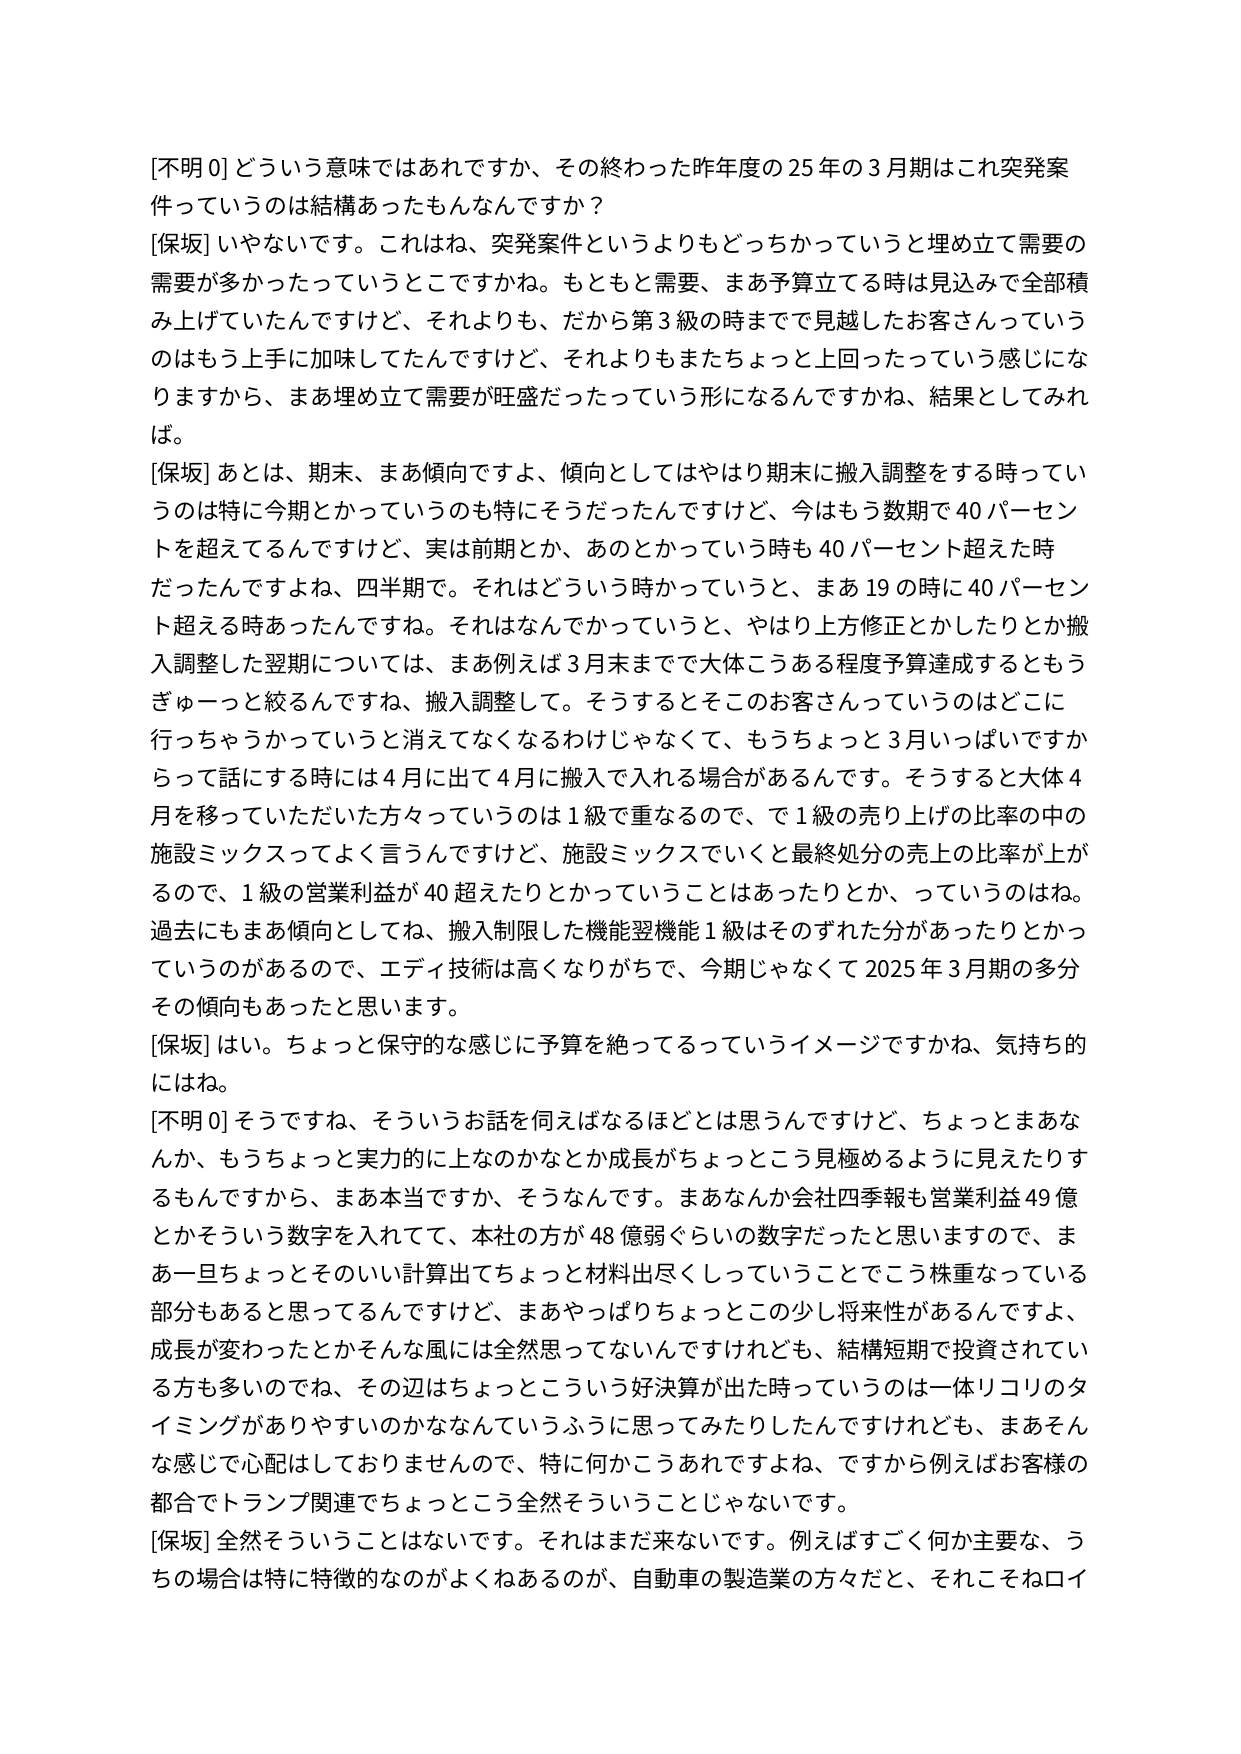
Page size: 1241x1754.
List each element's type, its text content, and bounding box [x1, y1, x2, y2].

text [不明0] どういう意味ではあれですか、その終わった昨年度の25年の3月期はこれ突発案件っていうのは結構あったもんなんですか？ [150, 150, 1090, 221]
text [保坂] あとは、期末、まあ傾向ですよ、傾向としてはやはり期末に搬入調整をする時っていうのは特に今期とかっていうのも特にそうだったんですけど、今はもう数期で40パーセントを超えてるんですけど、実は前期とか、あのとかっていう時も40パーセント超えた時だったんですよね、四半期で。それはどういう時かっていうと、まあ19の時に40パーセント超える時あったんですね。それはなんでかっていうと、やはり上方修正とかしたりとか搬入調整した翌期については、まあ例えば3月末までで大体こうある程度予算達成するともうぎゅーっと絞るんですね、搬入調整して。そうするとそこのお客さんっていうのはどこに行っちゃうかっていうと消えてなくなるわけじゃなくて、もうちょっと3月いっぱいですからって話にする時には4月に出て4月に搬入で入れる場合があるんです。そうすると大体4月を移っていただいた方々っていうのは1級で重なるので、で1級の売り上げの比率の中の施設ミックスってよく言うんですけど、施設ミックスでいくと最終処分の売上の比率が上がるので、1級の営業利益が40超えたりとかっていうことはあったりとか、っていうのはね。過去にもまあ傾向としてね、搬入制限した機能翌機能1級はそのずれた分があったりとかっていうのがあるので、エディ技術は高くなりがちで、今期じゃなくて2025年3月期の多分その傾向もあったと思います。 [150, 455, 1090, 1022]
text [保坂] いやないです。これはね、突発案件というよりもどっちかっていうと埋め立て需要の需要が多かったっていうとこですかね。もともと需要、まあ予算立てる時は見込みで全部積み上げていたんですけど、それよりも、だから第3級の時までで見越したお客さんっていうのはもう上手に加味してたんですけど、それよりもまたちょっと上回ったっていう感じになりますから、まあ埋め立て需要が旺盛だったっていう形になるんですかね、結果としてみれば。 [150, 226, 1090, 450]
text [保坂] はい。ちょっと保守的な感じに予算を絶ってるっていうイメージですかね、気持ち的にはね。 [150, 1027, 1090, 1098]
text [不明0] そうですね、そういうお話を伺えばなるほどとは思うんですけど、ちょっとまあなんか、もうちょっと実力的に上なのかなとか成長がちょっとこう見極めるように見えたりするもんですから、まあ本当ですか、そうなんです。まあなんか会社四季報も営業利益49億とかそういう数字を入れてて、本社の方が48億弱ぐらいの数字だったと思いますので、まあ一旦ちょっとそのいい計算出てちょっと材料出尽くしっていうことでこう株重なっている部分もあると思ってるんですけど、まあやっぱりちょっとこの少し将来性があるんですよ、成長が変わったとかそんな風には全然思ってないんですけれども、結構短期で投資されている方も多いのでね、その辺はちょっとこういう好決算が出た時っていうのは一体リコリのタイミングがありやすいのかななんていうふうに思ってみたりしたんですけれども、まあそんな感じで心配はしておりませんので、特に何かこうあれですよね、ですから例えばお客様の都合でトランプ関連でちょっとこう全然そういうことじゃないです。 [150, 1103, 1090, 1518]
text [150, 1522, 1090, 1594]
